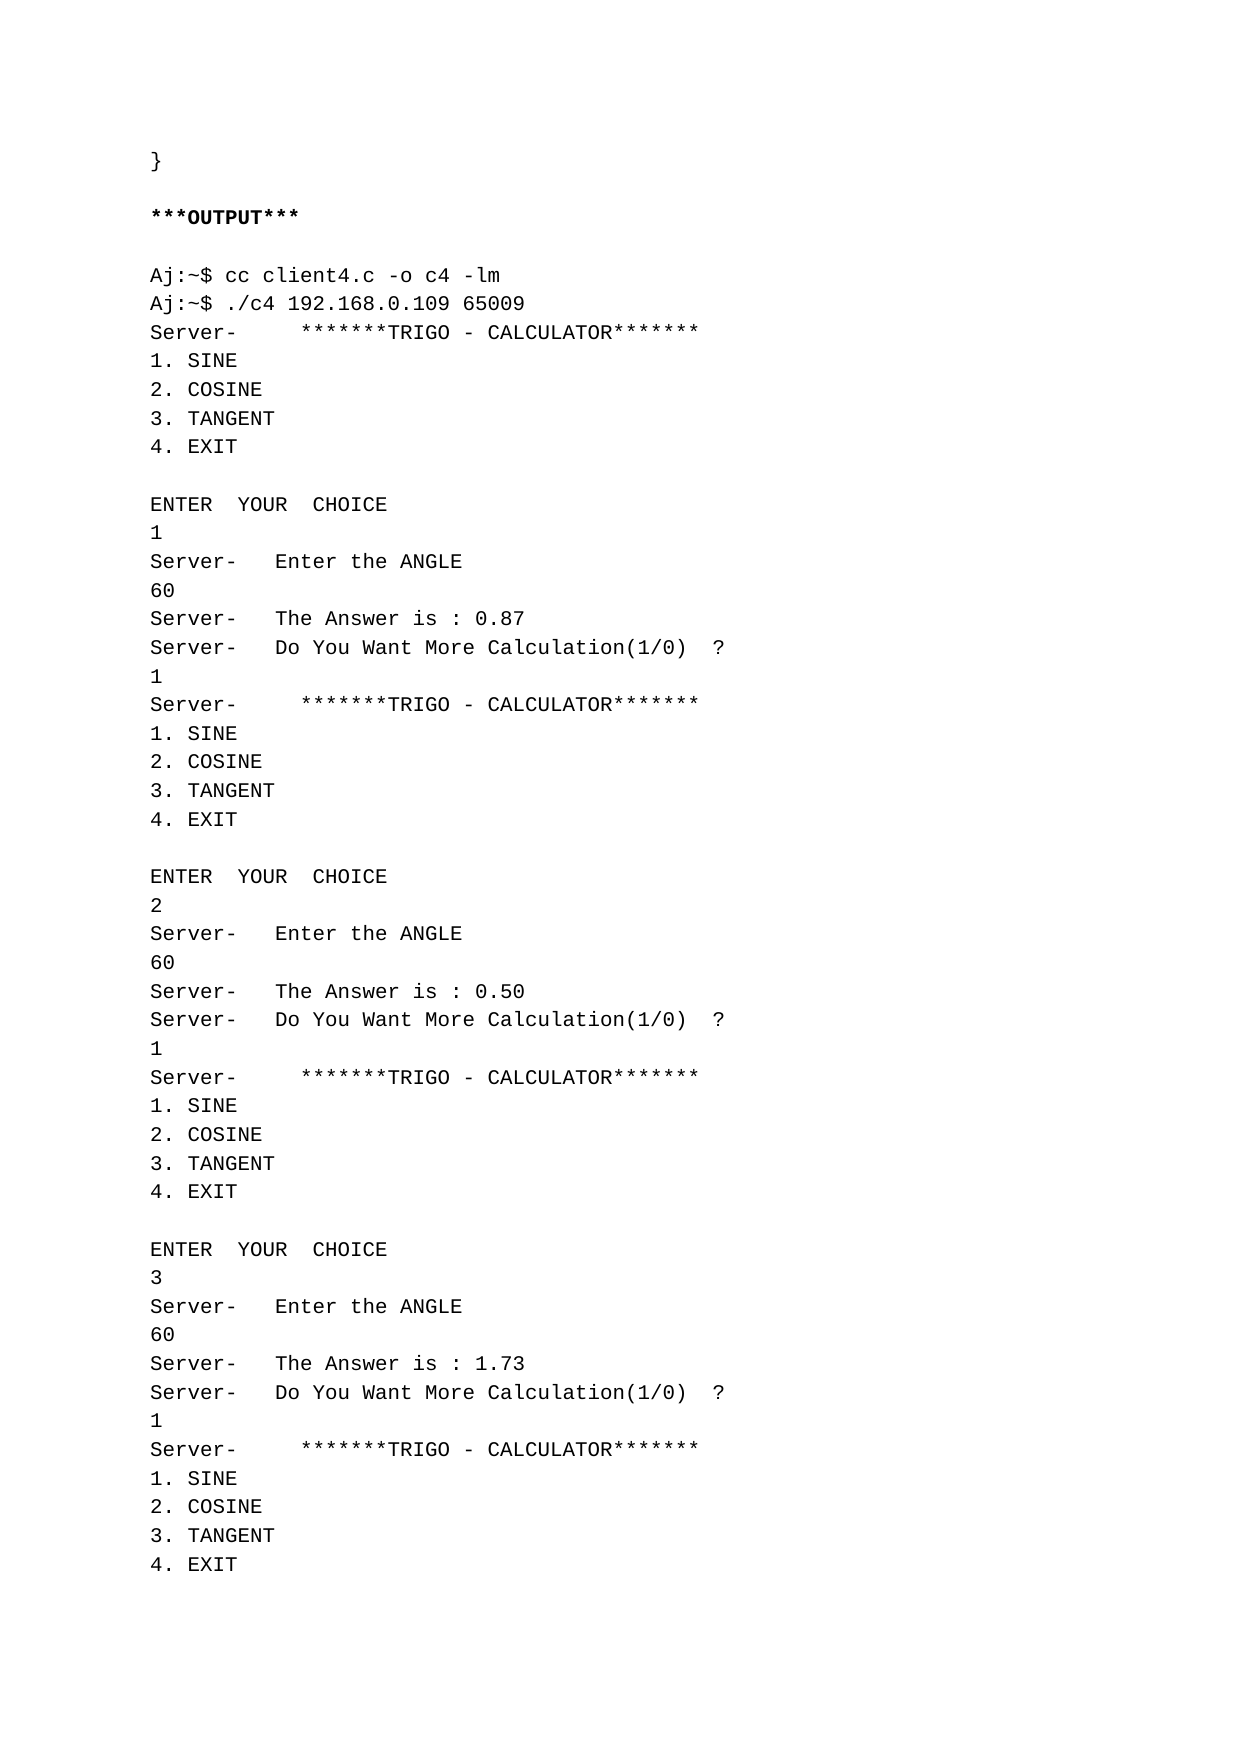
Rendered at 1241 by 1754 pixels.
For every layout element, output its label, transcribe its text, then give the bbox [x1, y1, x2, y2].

text 4. EXIT [150, 1554, 1090, 1577]
text ENTER YOUR CHOICE [150, 1238, 1090, 1262]
text 3. TANGENT [150, 1525, 1090, 1549]
text 4. EXIT [150, 1181, 1090, 1205]
text 1. SINE [150, 1468, 1090, 1491]
text Server- *******TRIGO - CALCULATOR******* [150, 1067, 1090, 1090]
text 3 [150, 1267, 1090, 1291]
text Aj:~$ cc client4.c -o c4 -lm [150, 264, 1090, 288]
text Server- *******TRIGO - CALCULATOR******* [150, 322, 1090, 346]
text 1. SINE [150, 723, 1090, 747]
text 3. TANGENT [150, 1153, 1090, 1176]
text 1 [150, 1410, 1090, 1434]
text ***OUTPUT*** [150, 207, 1090, 231]
text 1. SINE [150, 1095, 1090, 1119]
text Server- The Answer is : 1.73 [150, 1353, 1090, 1377]
text 2. COSINE [150, 1124, 1090, 1148]
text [150, 1382, 1090, 1405]
text 4. EXIT [150, 809, 1090, 832]
text 60 [150, 580, 1090, 603]
text Server- The Answer is : 0.50 [150, 981, 1090, 1004]
text 3. TANGENT [150, 408, 1090, 431]
text Server- Do You Want More Calculation(1/0) ? [150, 1009, 1090, 1033]
text ENTER YOUR CHOICE [150, 494, 1090, 517]
text 1 [150, 1038, 1090, 1062]
text ENTER YOUR CHOICE [150, 866, 1090, 890]
text 1. SINE [150, 351, 1090, 374]
text Server- Enter the ANGLE [150, 1296, 1090, 1319]
text Server- Enter the ANGLE [150, 923, 1090, 947]
text 2. COSINE [150, 752, 1090, 775]
text 1 [150, 522, 1090, 546]
text 1 [150, 666, 1090, 689]
text } [150, 150, 1090, 174]
text Server- Do You Want More Calculation(1/0) ? [150, 637, 1090, 661]
text 3. TANGENT [150, 780, 1090, 804]
text 60 [150, 1324, 1090, 1348]
text 2. COSINE [150, 379, 1090, 403]
text Server- *******TRIGO - CALCULATOR******* [150, 694, 1090, 718]
text Server- The Answer is : 0.87 [150, 608, 1090, 632]
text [150, 1439, 1090, 1463]
text Server- Enter the ANGLE [150, 551, 1090, 575]
text Aj:~$ ./c4 192.168.0.109 65009 [150, 293, 1090, 317]
text 2 [150, 895, 1090, 918]
text 4. EXIT [150, 436, 1090, 460]
text 2. COSINE [150, 1496, 1090, 1520]
text 60 [150, 952, 1090, 976]
